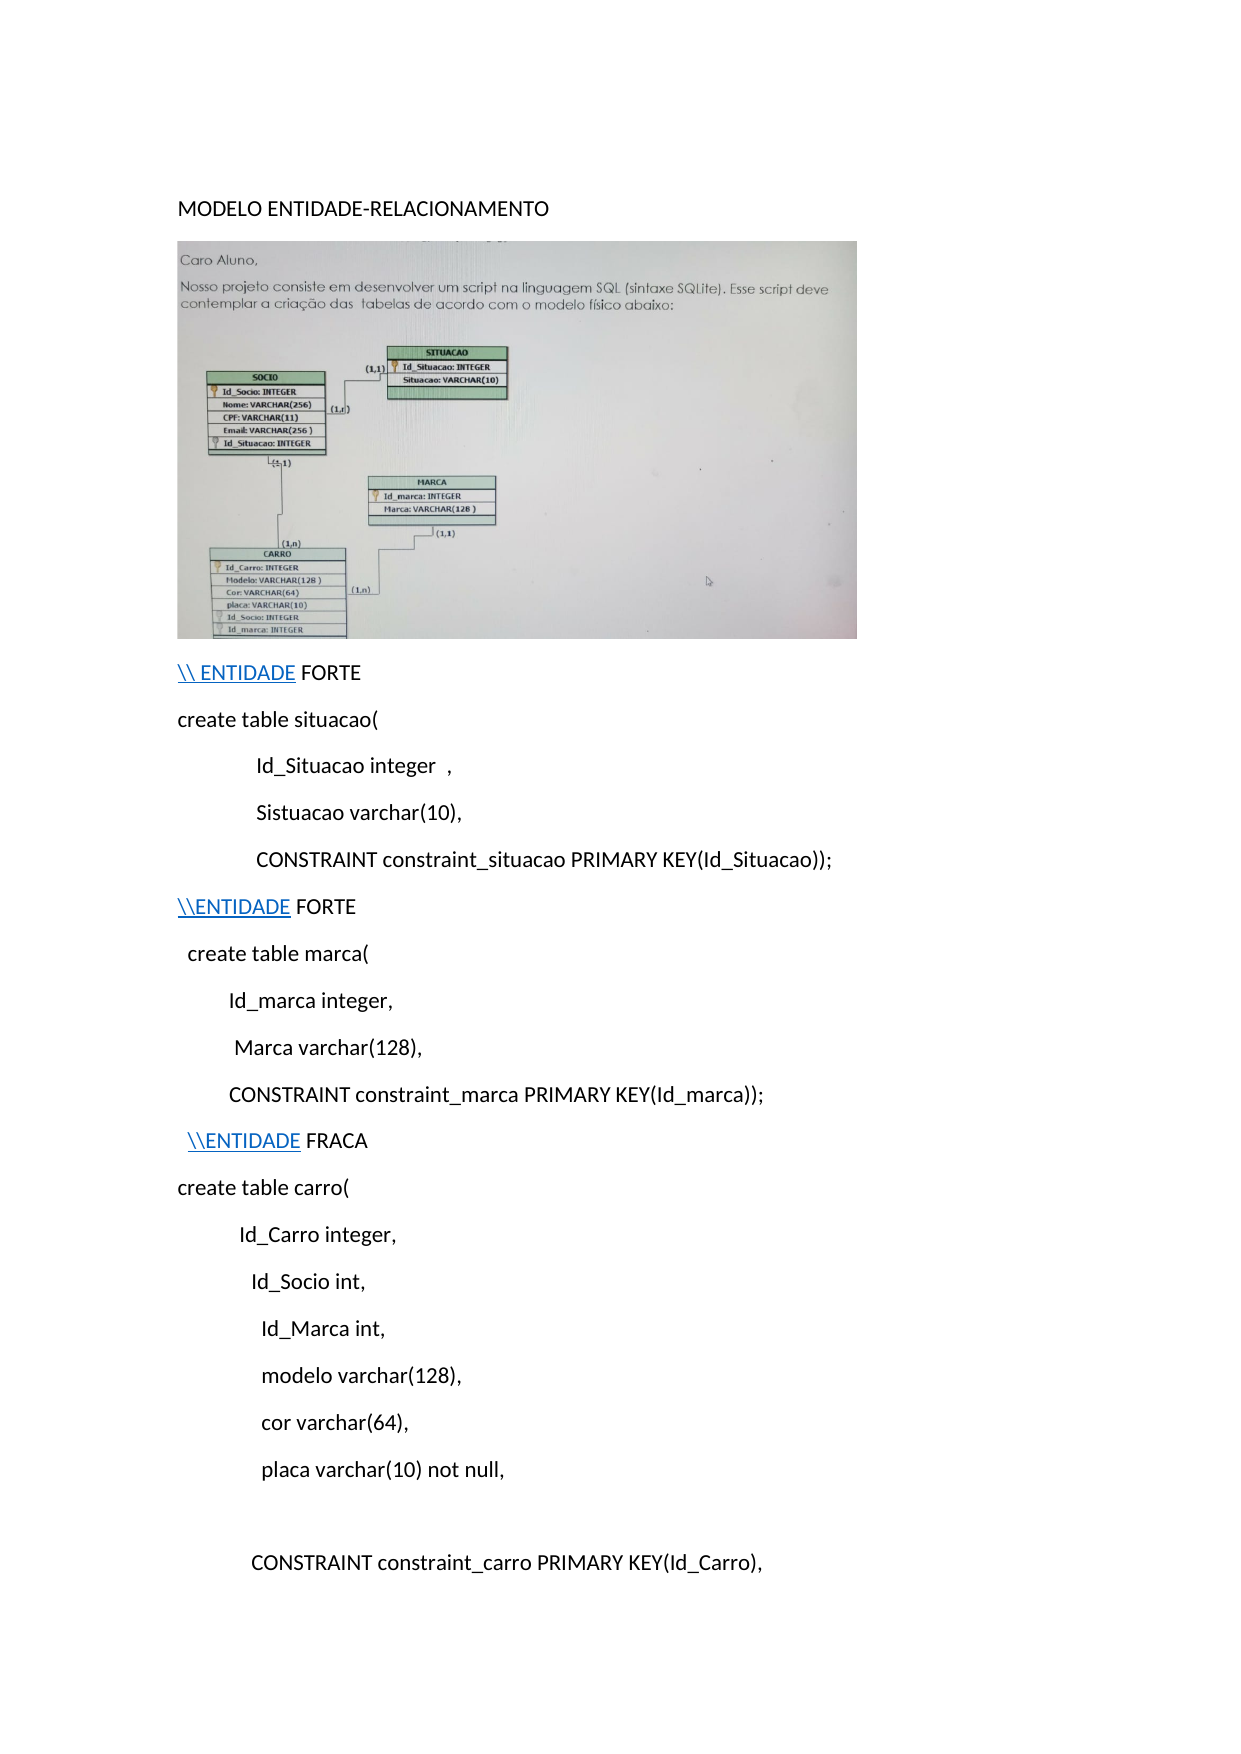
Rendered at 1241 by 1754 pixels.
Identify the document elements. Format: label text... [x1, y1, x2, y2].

text Sistuacao varchar(10), [177, 798, 1063, 827]
text Marca varchar(128), [177, 1033, 1063, 1061]
text \\ ENTIDADE FORTE [177, 658, 1063, 686]
text Id_Situacao integer , [177, 752, 1063, 780]
text Id_marca integer, [177, 986, 1063, 1014]
text CONSTRAINT constraint_carro PRIMARY KEY(Id_Carro), [177, 1548, 1063, 1577]
text Id_Marca int, [177, 1314, 1063, 1342]
text CONSTRAINT constraint_marca PRIMARY KEY(Id_marca)); [177, 1080, 1063, 1108]
text create table carro( [177, 1173, 1063, 1202]
picture [177, 241, 857, 639]
text CONSTRAINT constraint_situacao PRIMARY KEY(Id_Situacao)); [177, 845, 1063, 873]
text MODELO ENTIDADE-RELACIONAMENTO [177, 194, 1063, 222]
text Id_Socio int, [177, 1267, 1063, 1295]
text \\ENTIDADE FRACA [177, 1127, 1063, 1155]
text cor varchar(64), [177, 1408, 1063, 1436]
text Id_Carro integer, [177, 1220, 1063, 1248]
text create table situacao( [177, 705, 1063, 733]
text \\ENTIDADE FORTE [177, 892, 1063, 920]
text create table marca( [177, 939, 1063, 967]
text modelo varchar(128), [177, 1361, 1063, 1389]
text placa varchar(10) not null, [177, 1455, 1063, 1483]
